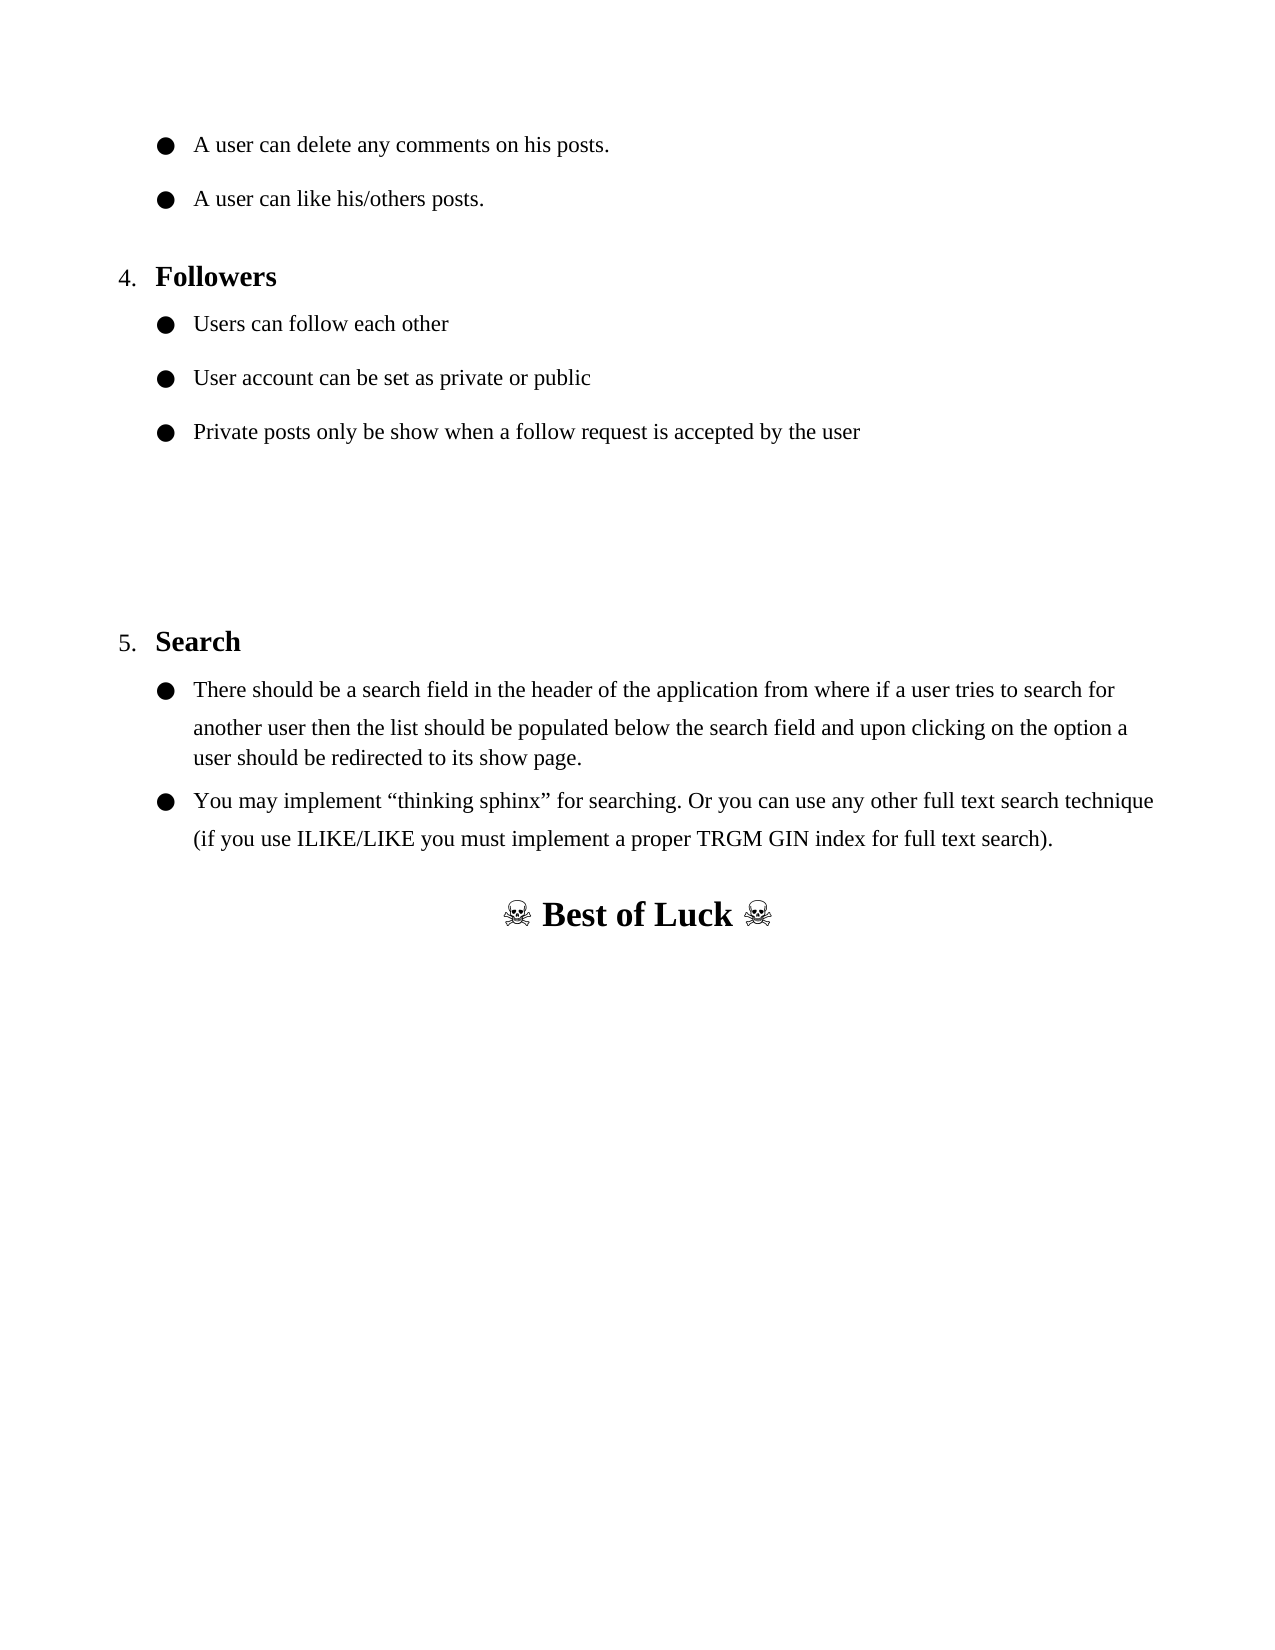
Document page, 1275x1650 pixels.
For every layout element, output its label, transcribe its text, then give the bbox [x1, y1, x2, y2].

list Private posts only be show when a follow request is accepted by the user [156, 406, 1157, 452]
list There should be a search field in the header of the application from where if a user tries to search for another user then the list should be populated below the search field and upon clicking on the option a user should be redirected to its show page. [156, 663, 1157, 771]
text 5. Search [118, 624, 1157, 658]
list Users can follow each other [156, 298, 1157, 344]
list A user can like his/others posts. [156, 172, 1157, 219]
text 4. Followers [118, 259, 1157, 293]
text ☠ Best of Luck ☠ [118, 888, 1157, 937]
list A user can delete any comments on his posts. [156, 118, 1157, 165]
list You may implement “thinking sphinx” for searching. Or you can use any other full text search technique (if you use ILIKE/LIKE you must implement a proper TRGM GIN index for full text search). [156, 774, 1157, 852]
list User account can be set as private or public [156, 352, 1157, 398]
